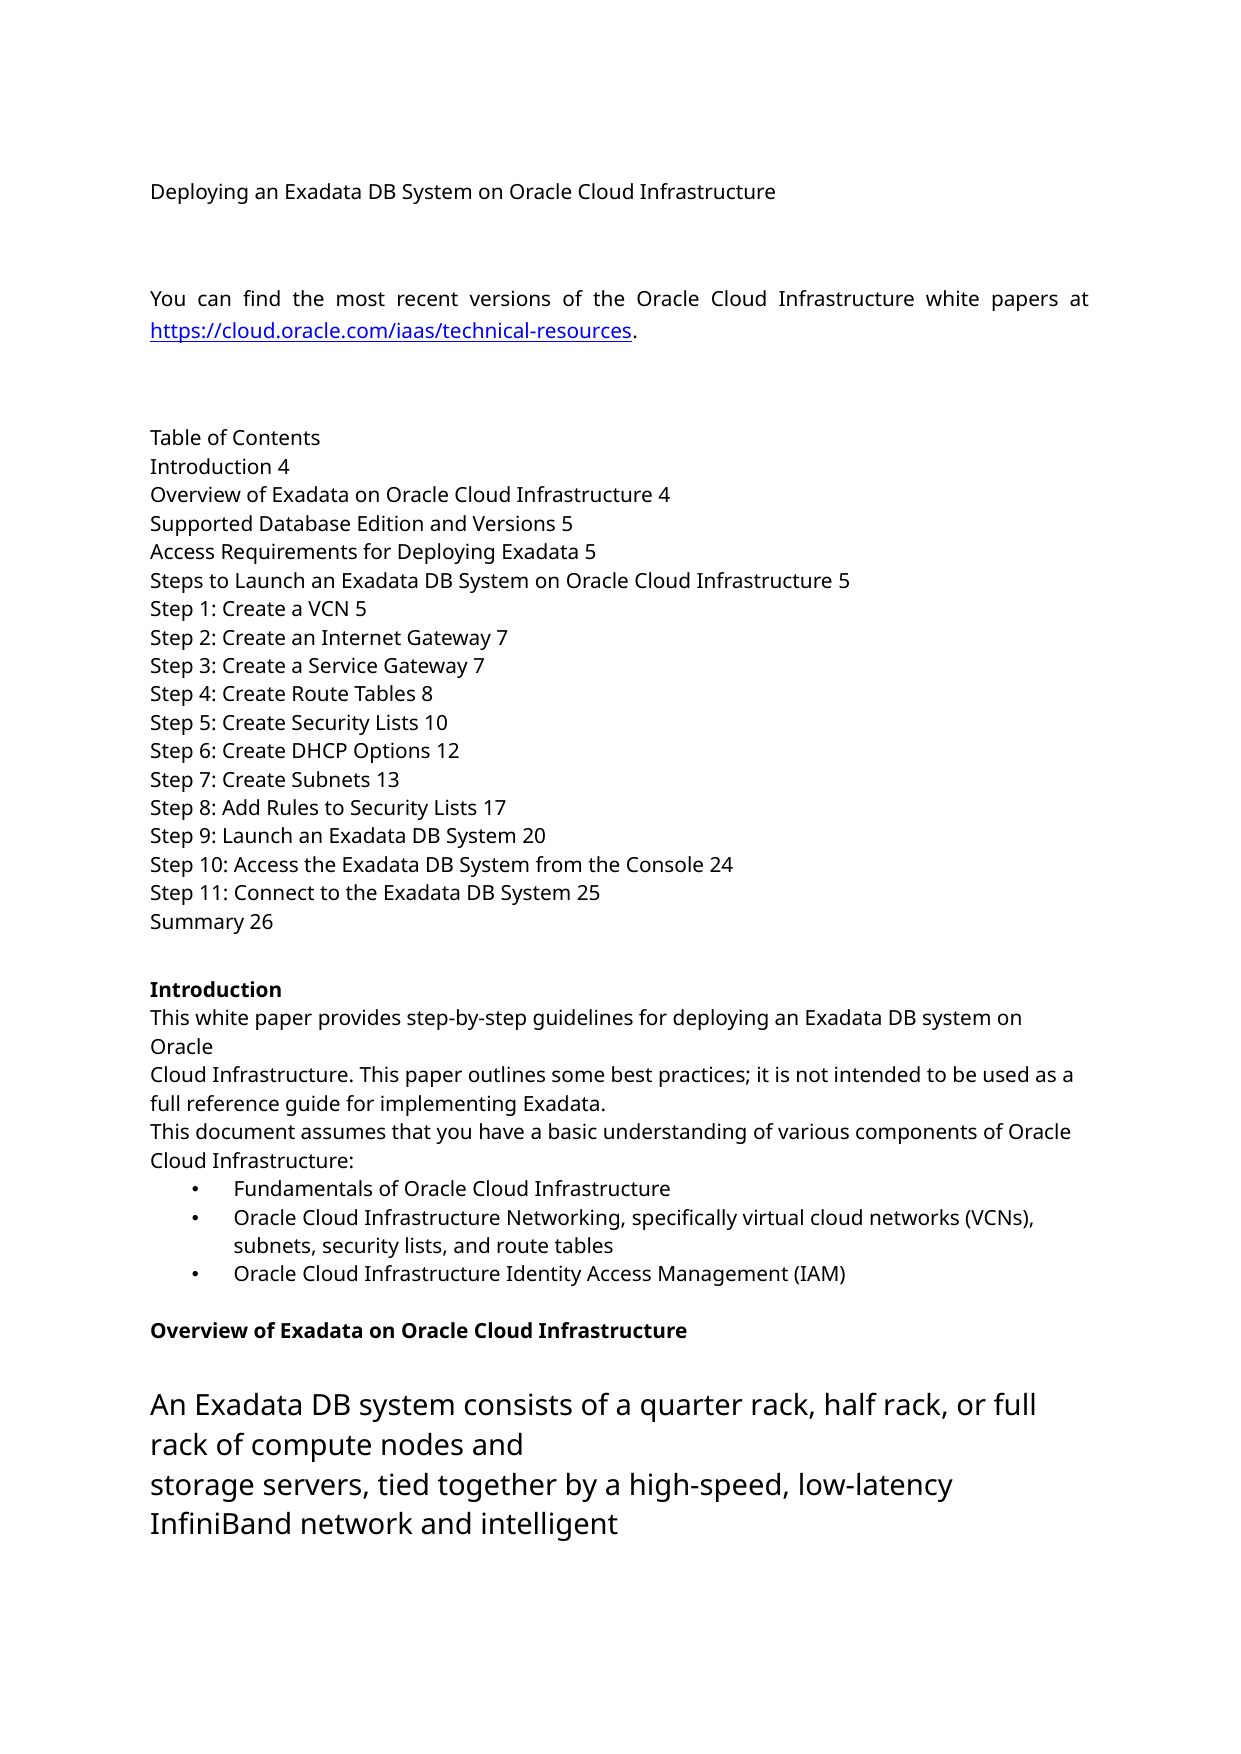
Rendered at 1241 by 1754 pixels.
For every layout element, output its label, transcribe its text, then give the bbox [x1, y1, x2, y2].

text Access Requirements for Deploying Exadata 5 [150, 537, 1090, 566]
text Introduction 4 [150, 452, 1090, 480]
text Steps to Launch an Exadata DB System on Oracle Cloud Infrastructure 5 [150, 566, 1090, 594]
text Step 4: Create Route Tables 8 [150, 679, 1090, 708]
text Step 8: Add Rules to Security Lists 17 [150, 793, 1090, 822]
text Cloud Infrastructure: [150, 1146, 1090, 1174]
text Step 3: Create a Service Gateway 7 [150, 651, 1090, 679]
text Cloud Infrastructure. This paper outlines some best practices; it is not intended to be used as a full reference guide for implementing Exadata. [150, 1060, 1090, 1117]
text Step 7: Create Subnets 13 [150, 765, 1090, 793]
text Deploying an Exadata DB System on Oracle Cloud Infrastructure [150, 177, 1090, 206]
text Supported Database Edition and Versions 5 [150, 509, 1090, 537]
text Step 1: Create a VCN 5 [150, 594, 1090, 623]
text This document assumes that you have a basic understanding of various components of Oracle [150, 1117, 1090, 1146]
text This white paper provides step-by-step guidelines for deploying an Exadata DB system on Oracle [150, 1003, 1090, 1060]
text Introduction [150, 975, 1090, 1003]
list Oracle Cloud Infrastructure Identity Access Management (IAM) [192, 1259, 1090, 1288]
text Overview of Exadata on Oracle Cloud Infrastructure 4 [150, 480, 1090, 509]
list Fundamentals of Oracle Cloud Infrastructure [192, 1174, 1090, 1203]
text Table of Contents [150, 423, 1090, 452]
text You can find the most recent versions of the Oracle Cloud Infrastructure white papers at https://cloud.oracle.com/iaas/technical-resources. [150, 284, 1090, 345]
text Step 9: Launch an Exadata DB System 20 [150, 822, 1090, 850]
text Step 10: Access the Exadata DB System from the Console 24 [150, 850, 1090, 878]
text Overview of Exadata on Oracle Cloud Infrastructure [150, 1316, 1090, 1345]
text Step 5: Create Security Lists 10 [150, 708, 1090, 736]
text Summary 26 [150, 907, 1090, 935]
text storage servers, tied together by a high-speed, low-latency InfiniBand network and intelligent [150, 1464, 1090, 1543]
text Step 11: Connect to the Exadata DB System 25 [150, 878, 1090, 907]
text Step 6: Create DHCP Options 12 [150, 736, 1090, 765]
text Step 2: Create an Internet Gateway 7 [150, 623, 1090, 651]
list Oracle Cloud Infrastructure Networking, specifically virtual cloud networks (VCNs), subnets, security lists, and route tables [192, 1203, 1090, 1259]
text An Exadata DB system consists of a quarter rack, half rack, or full rack of compute nodes and [150, 1384, 1090, 1464]
